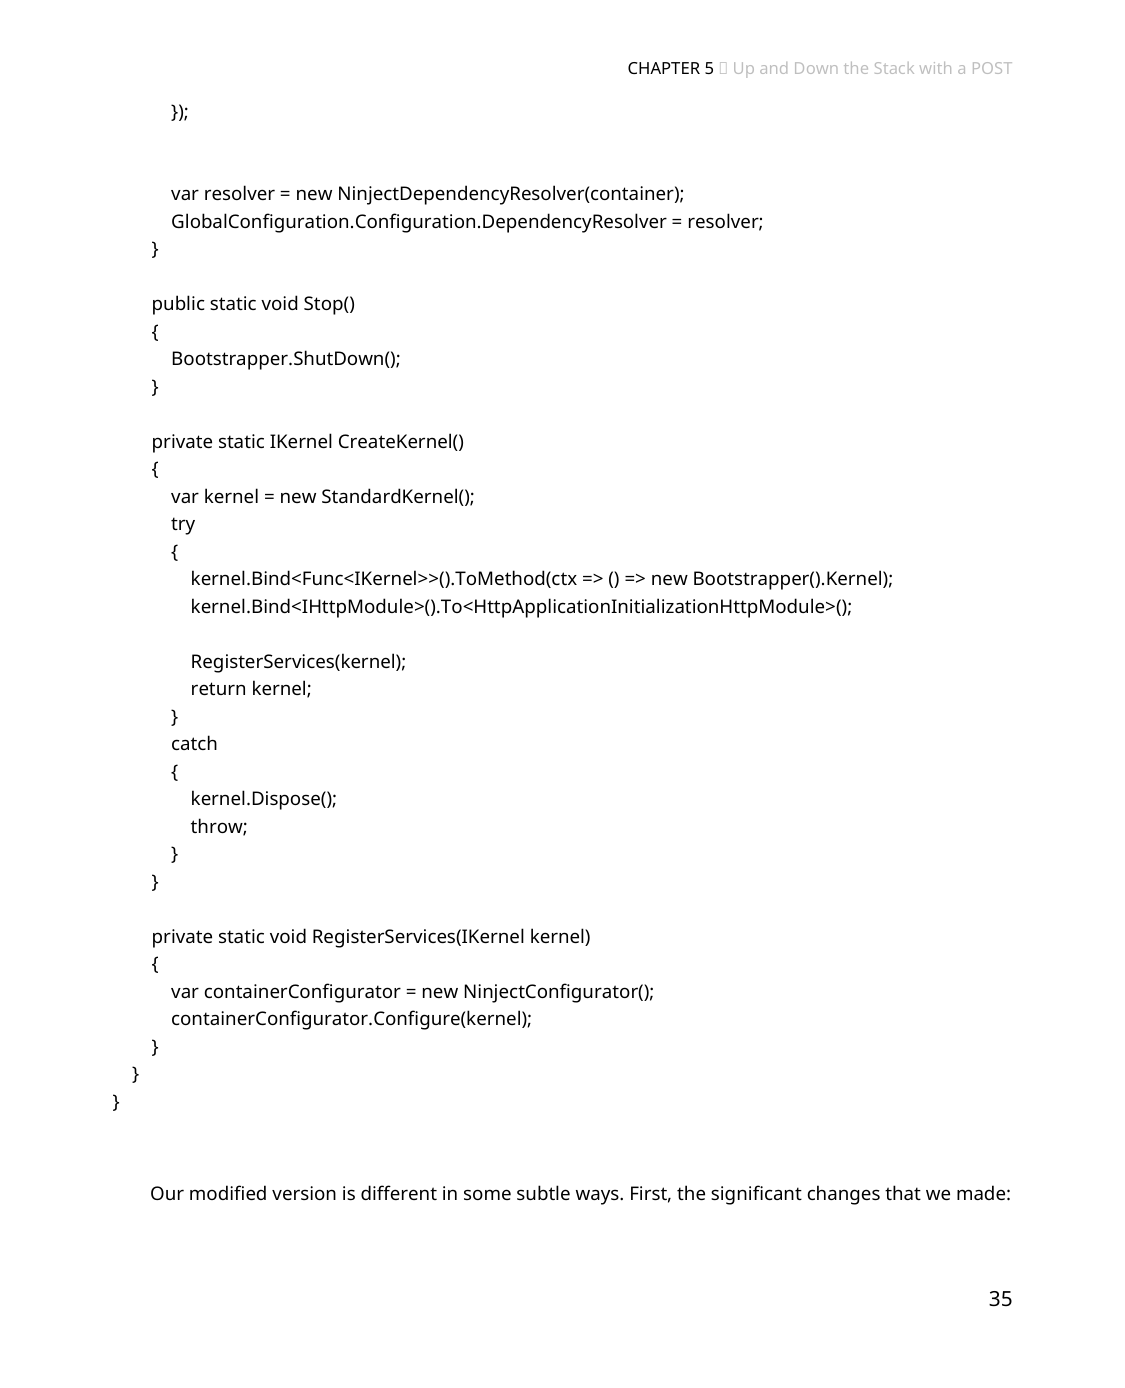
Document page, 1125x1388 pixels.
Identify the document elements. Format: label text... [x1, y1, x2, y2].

text kernel.Bind<IHttpModule>().To<HttpApplicationInitializationHttpModule>(); [112, 593, 1012, 618]
text var resolver = new NinjectDependencyResolver(container); [112, 180, 1012, 206]
text kernel.Dispose(); [112, 785, 1012, 811]
text Our modified version is different in some subtle ways. First, the significant changes that we made: [112, 1180, 1012, 1206]
text } [112, 235, 1012, 261]
text } [112, 1033, 1012, 1058]
text catch [112, 730, 1012, 756]
text try [112, 510, 1012, 536]
text { [112, 758, 1012, 783]
text { [112, 455, 1012, 481]
text } [112, 840, 1012, 866]
text } [112, 1088, 1012, 1113]
text RegisterServices(kernel); [112, 648, 1012, 673]
text private static void RegisterServices(IKernel kernel) [112, 923, 1012, 948]
text { [112, 538, 1012, 563]
text } [112, 373, 1012, 398]
text } [112, 703, 1012, 728]
text public static void Stop() [112, 290, 1012, 316]
text { [112, 950, 1012, 976]
text kernel.Bind<Func<IKernel>>().ToMethod(ctx => () => new Bootstrapper().Kernel); [112, 565, 1012, 591]
text var containerConfigurator = new NinjectConfigurator(); [112, 978, 1012, 1003]
text throw; [112, 813, 1012, 838]
text } [112, 1060, 1012, 1086]
text Bootstrapper.ShutDown(); [112, 345, 1012, 371]
text }); [112, 98, 1012, 123]
text { [112, 318, 1012, 343]
text } [112, 868, 1012, 893]
text return kernel; [112, 675, 1012, 701]
text containerConfigurator.Configure(kernel); [112, 1005, 1012, 1031]
text GlobalConfiguration.Configuration.DependencyResolver = resolver; [112, 208, 1012, 233]
text var kernel = new StandardKernel(); [112, 483, 1012, 508]
text private static IKernel CreateKernel() [112, 428, 1012, 453]
